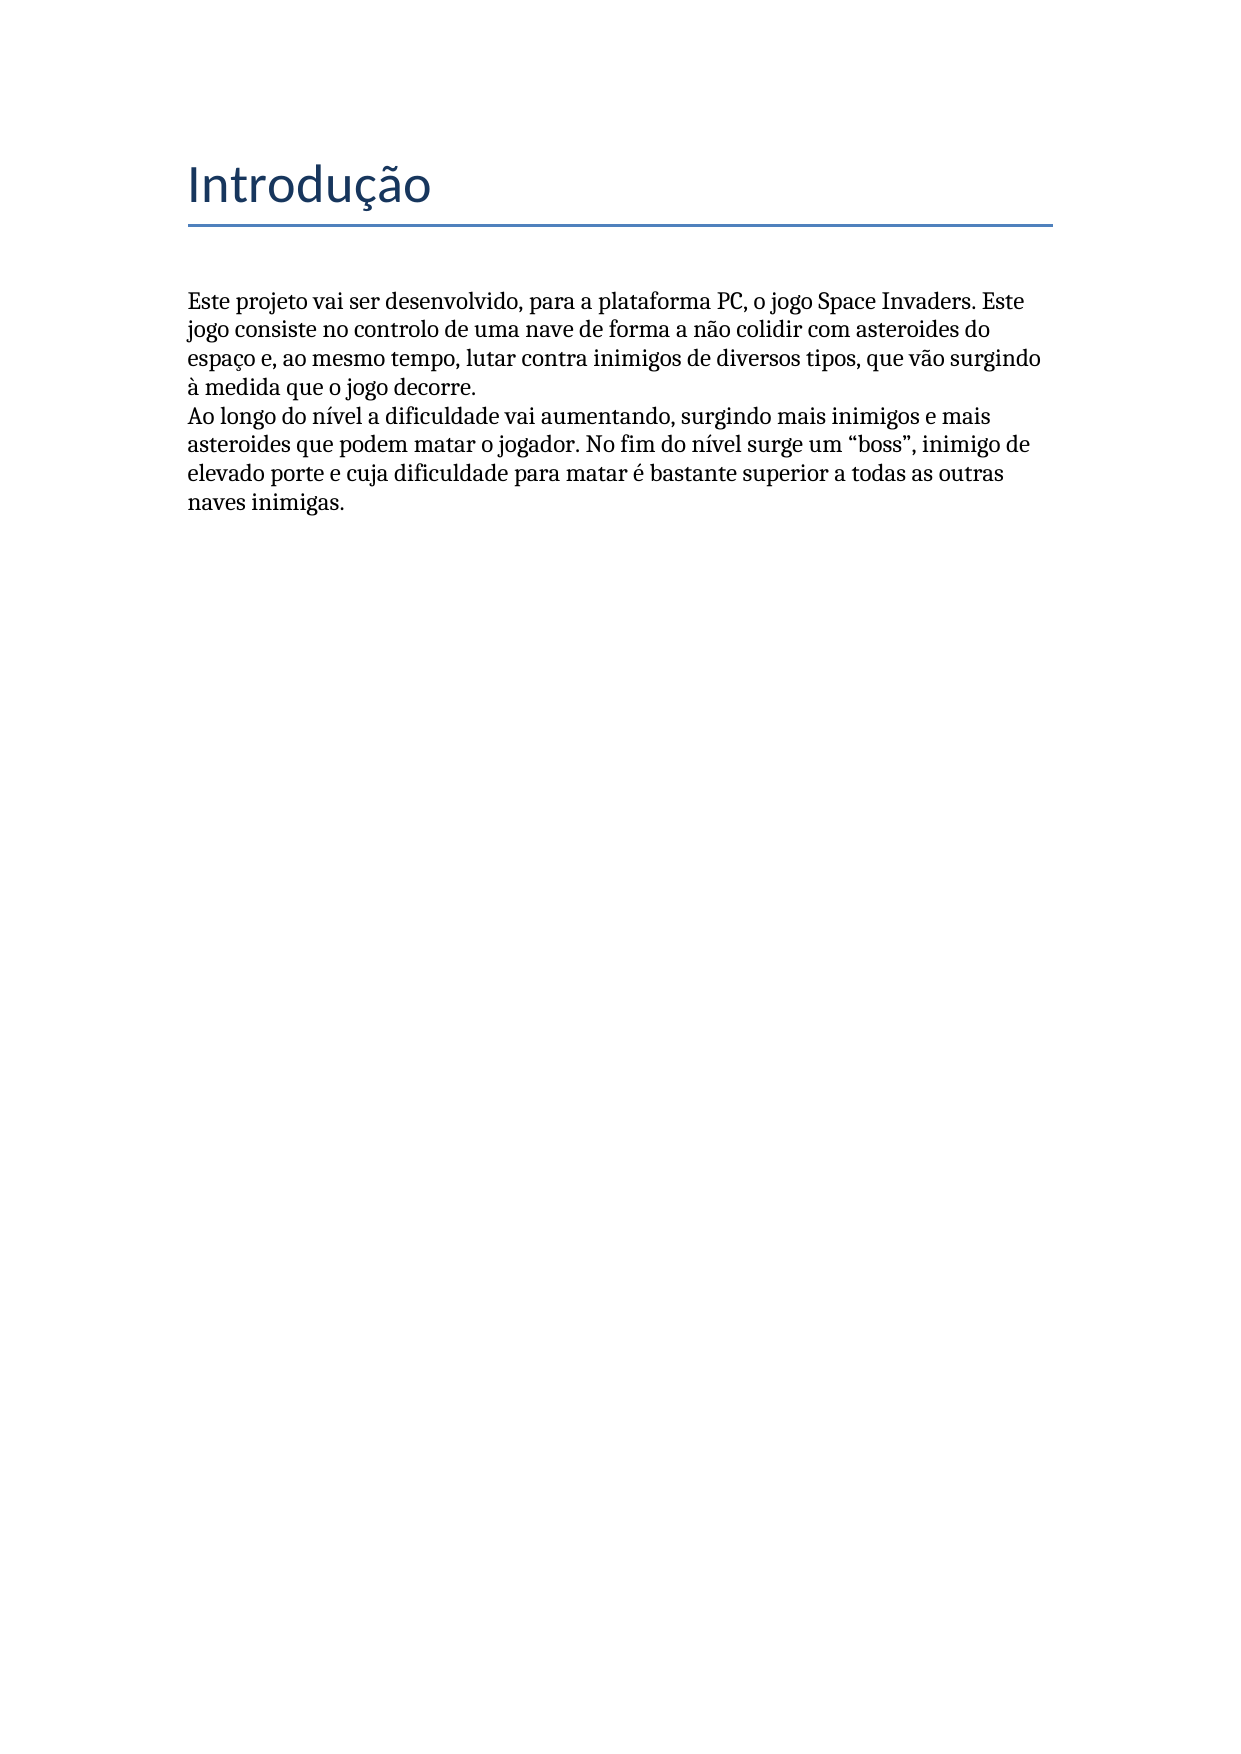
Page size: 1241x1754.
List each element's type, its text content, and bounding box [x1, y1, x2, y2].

text Ao longo do nível a dificuldade vai aumentando, surgindo mais inimigos e mais asteroides que podem matar o jogador. No fim do nível surge um “boss”, inimigo de elevado porte e cuja dificuldade para matar é bastante superior a todas as outras naves inimigas. [187, 402, 1053, 517]
title Introdução [187, 150, 1053, 227]
text Este projeto vai ser desenvolvido, para a plataforma PC, o jogo Space Invaders. Este jogo consiste no controlo de uma nave de forma a não colidir com asteroides do espaço e, ao mesmo tempo, lutar contra inimigos de diversos tipos, que vão surgindo à medida que o jogo decorre. [187, 287, 1053, 402]
